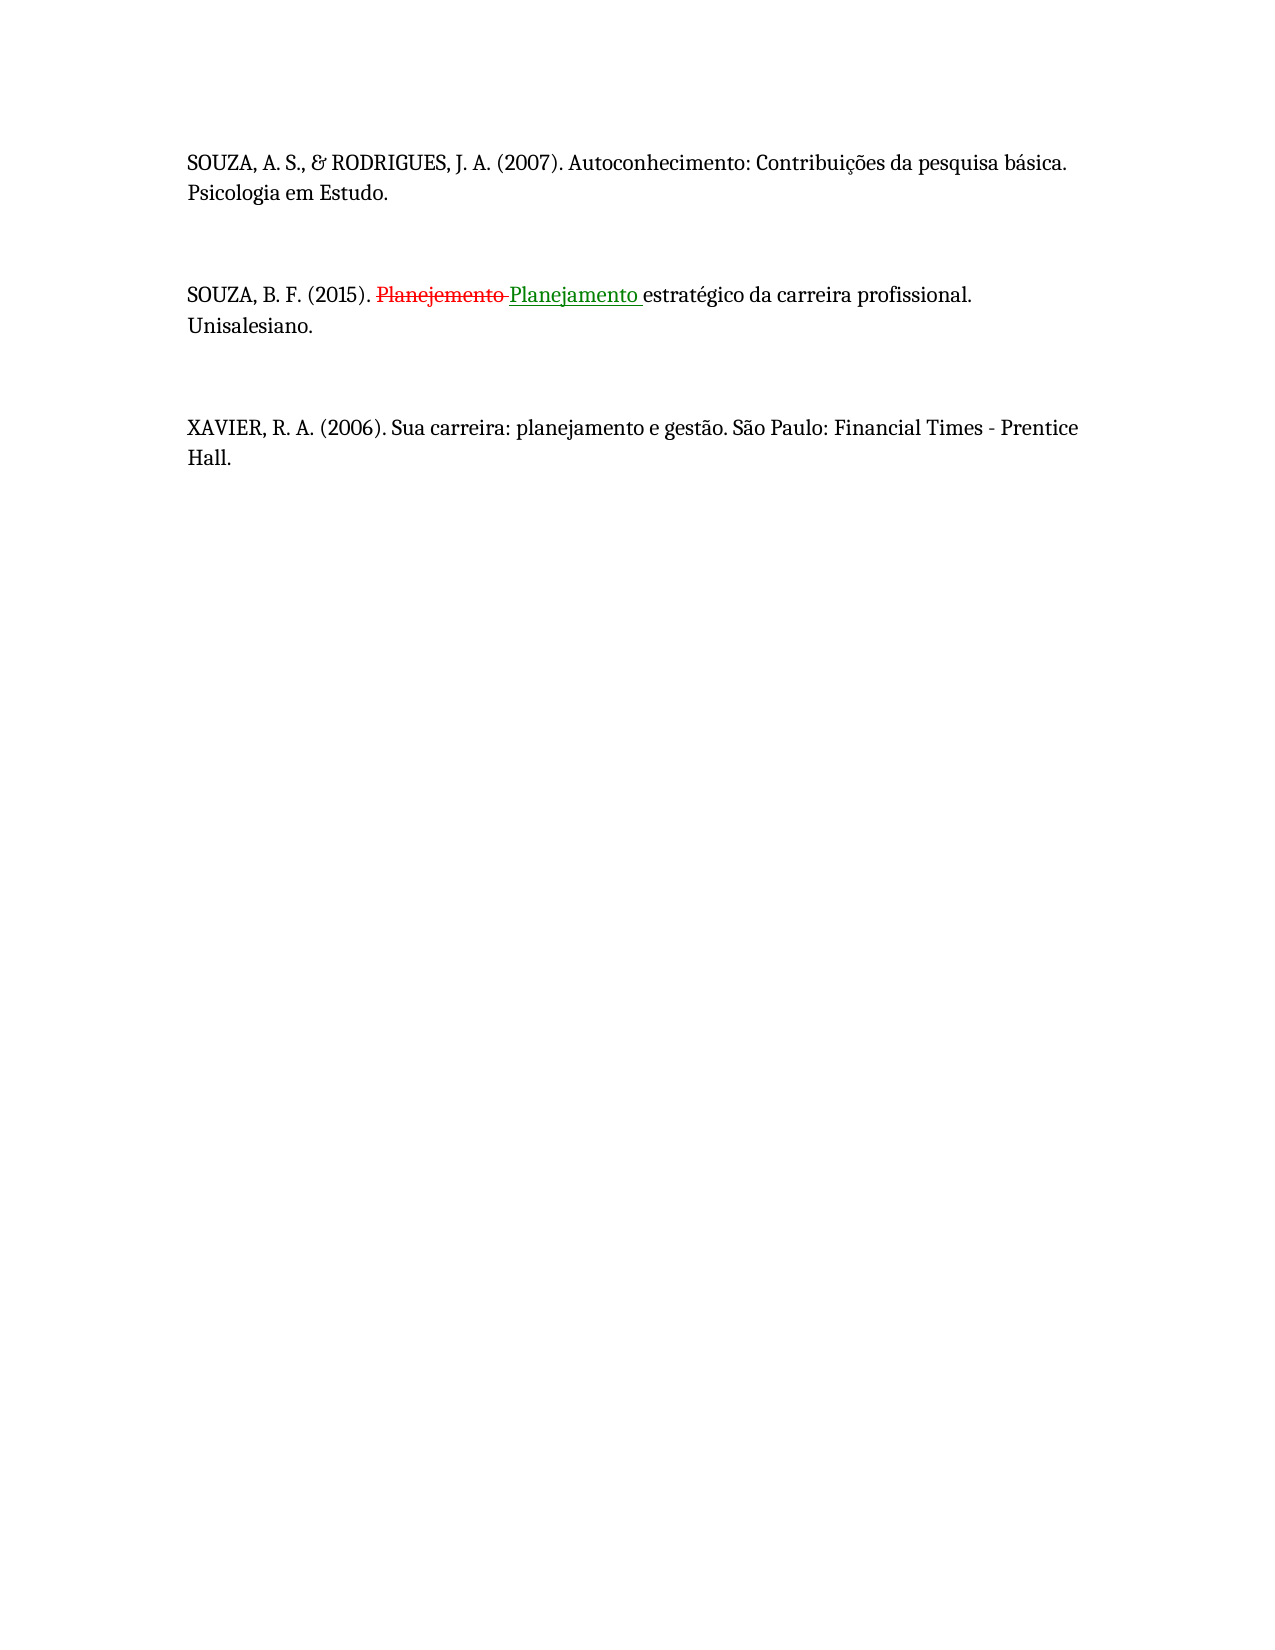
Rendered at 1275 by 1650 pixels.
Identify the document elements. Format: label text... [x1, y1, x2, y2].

text SOUZA, B. F. (2015). Planejemento Planejamento estratégico da carreira profissional. Unisalesiano. [187, 282, 1087, 339]
text XAVIER, R. A. (2006). Sua carreira: planejamento e gestão. São Paulo: Financial Times - Prentice Hall. [187, 414, 1087, 471]
text SOUZA, A. S., & RODRIGUES, J. A. (2007). Autoconhecimento: Contribuições da pesquisa básica. Psicologia em Estudo. [187, 150, 1087, 207]
